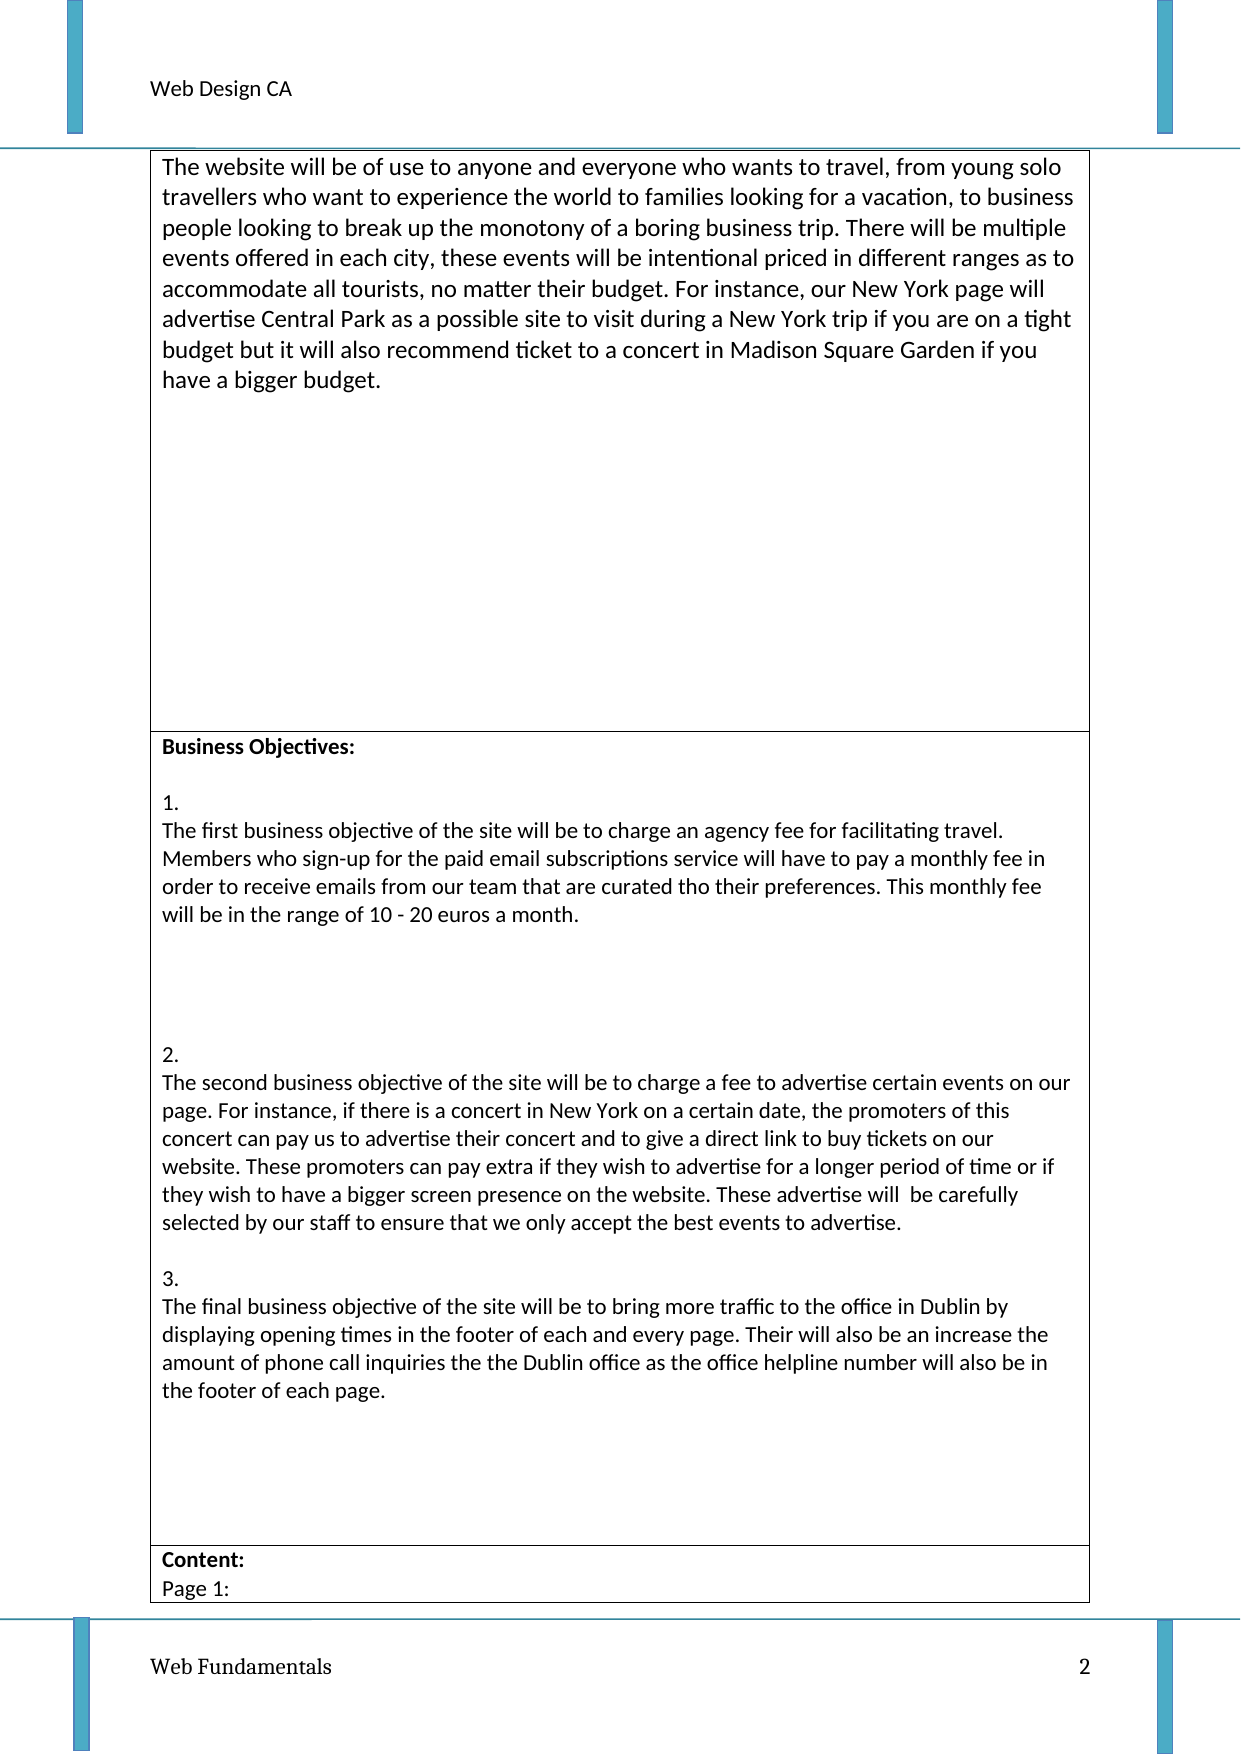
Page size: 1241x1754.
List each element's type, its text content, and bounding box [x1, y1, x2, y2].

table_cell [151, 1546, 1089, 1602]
table_cell Business Objectives: 1. The first business objective of the site will be to charge an agency fee for facilitating travel. Members who sign-up for the paid email subscriptions service will have to pay a monthly fee in order to receive emails from our team that are curated tho their preferences. This monthly fee will be in the range of 10 - 20 euros a month. 2. The second business objective of the site will be to charge a fee to advertise certain events on our page. For instance, if there is a concert in New York on a certain date, the promoters of this concert can pay us to advertise their concert and to give a direct link to buy tickets on our website. These promoters can pay extra if they wish to advertise for a longer period of time or if they wish to have a bigger screen presence on the website. These advertise will be carefully selected by our staff to ensure that we only accept the best events to advertise. 3. The final business objective of the site will be to bring more traffic to the office in Dublin by displaying opening times in the footer of each and every page. Their will also be an increase the amount of phone call inquiries the the Dublin office as the office helpline number will also be in the footer of each page. [151, 732, 1089, 1544]
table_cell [151, 151, 1089, 731]
